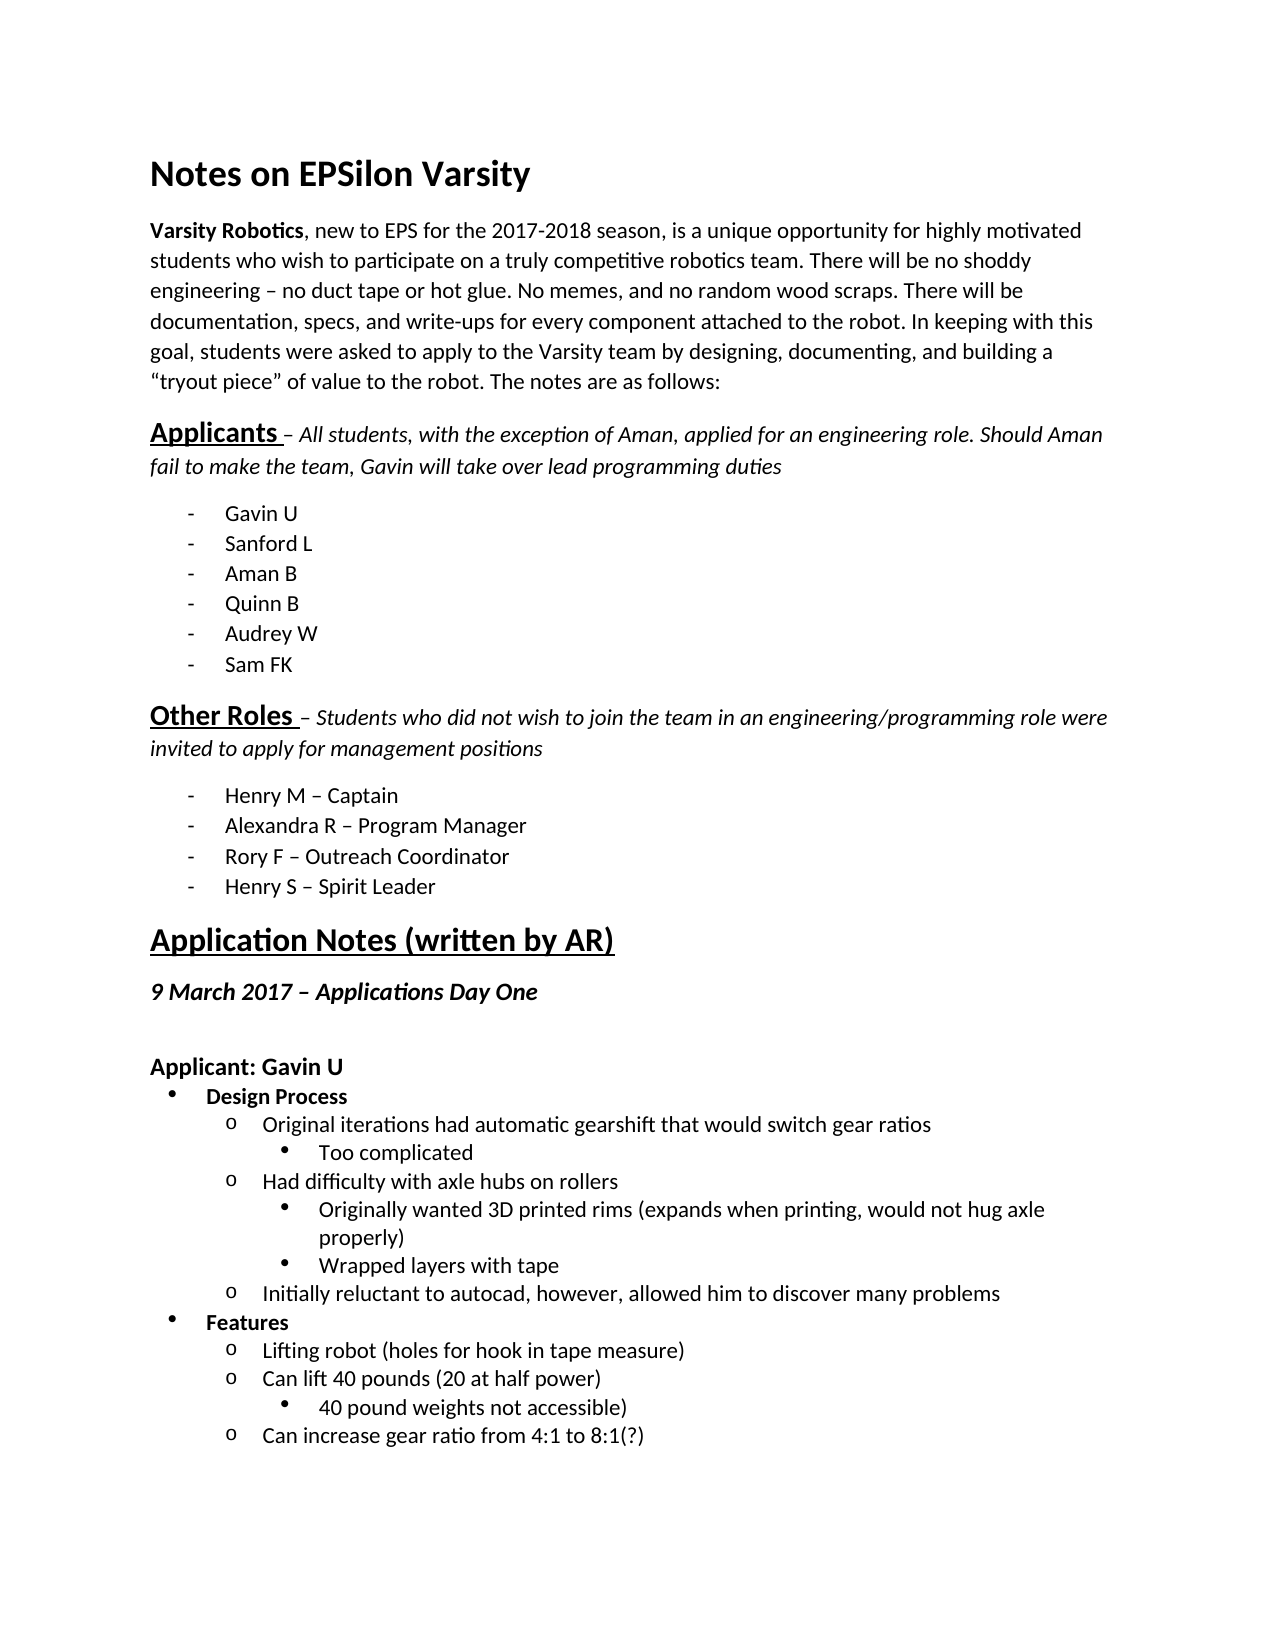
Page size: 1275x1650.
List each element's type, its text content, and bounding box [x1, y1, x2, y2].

list Design Process [169, 1082, 1125, 1110]
text Application Notes (written by AR) [150, 919, 1125, 959]
list Audrey W [187, 619, 1125, 648]
text Applicant: Gavin U [150, 1051, 1125, 1082]
list Initially reluctant to autocad, however, allowed him to discover many problems [225, 1279, 1125, 1308]
list Henry S – Spirit Leader [187, 872, 1125, 900]
list Had difficulty with axle hubs on rollers [225, 1167, 1125, 1195]
list Henry M – Captain [187, 781, 1125, 809]
list Rory F – Outreach Coordinator [187, 842, 1125, 870]
list Aman B [187, 559, 1125, 587]
list Features [169, 1308, 1125, 1336]
text Applicants – All students, with the exception of Aman, applied for an engineering role. Should Aman fail to make the team, Gavin will take over lead programming duties [150, 414, 1125, 480]
list Wrapped layers with tape [281, 1251, 1125, 1279]
list Quinn B [187, 589, 1125, 617]
list Can lift 40 pounds (20 at half power) [225, 1364, 1125, 1393]
text 9 March 2017 – Applications Day One [150, 976, 1125, 1007]
list Sam FK [187, 650, 1125, 678]
list Gavin U [187, 499, 1125, 527]
text Notes on EPSilon Varsity [150, 150, 1125, 196]
list Sanford L [187, 529, 1125, 557]
list Too complicated [281, 1138, 1125, 1167]
text Varsity Robotics, new to EPS for the 2017-2018 season, is a unique opportunity for highly motivated students who wish to participate on a truly competitive robotics team. There will be no shoddy engineering – no duct tape or hot glue. No memes, and no random wood scraps. There will be documentation, specs, and write-ups for every component attached to the robot. In keeping with this goal, students were asked to apply to the Varsity team by designing, documenting, and building a “tryout piece” of value to the robot. The notes are as follows: [150, 216, 1125, 395]
text Other Roles – Students who did not wish to join the team in an engineering/programming role were invited to apply for management positions [150, 697, 1125, 762]
list Originally wanted 3D printed rims (expands when printing, would not hug axle properly) [281, 1195, 1125, 1251]
list Lifting robot (holes for hook in tape measure) [225, 1336, 1125, 1364]
list Original iterations had automatic gearshift that would switch gear ratios [225, 1110, 1125, 1138]
list Can increase gear ratio from 4:1 to 8:1(?) [225, 1421, 1125, 1449]
list Alexandra R – Program Manager [187, 812, 1125, 839]
list 40 pound weights not accessible) [281, 1393, 1125, 1421]
